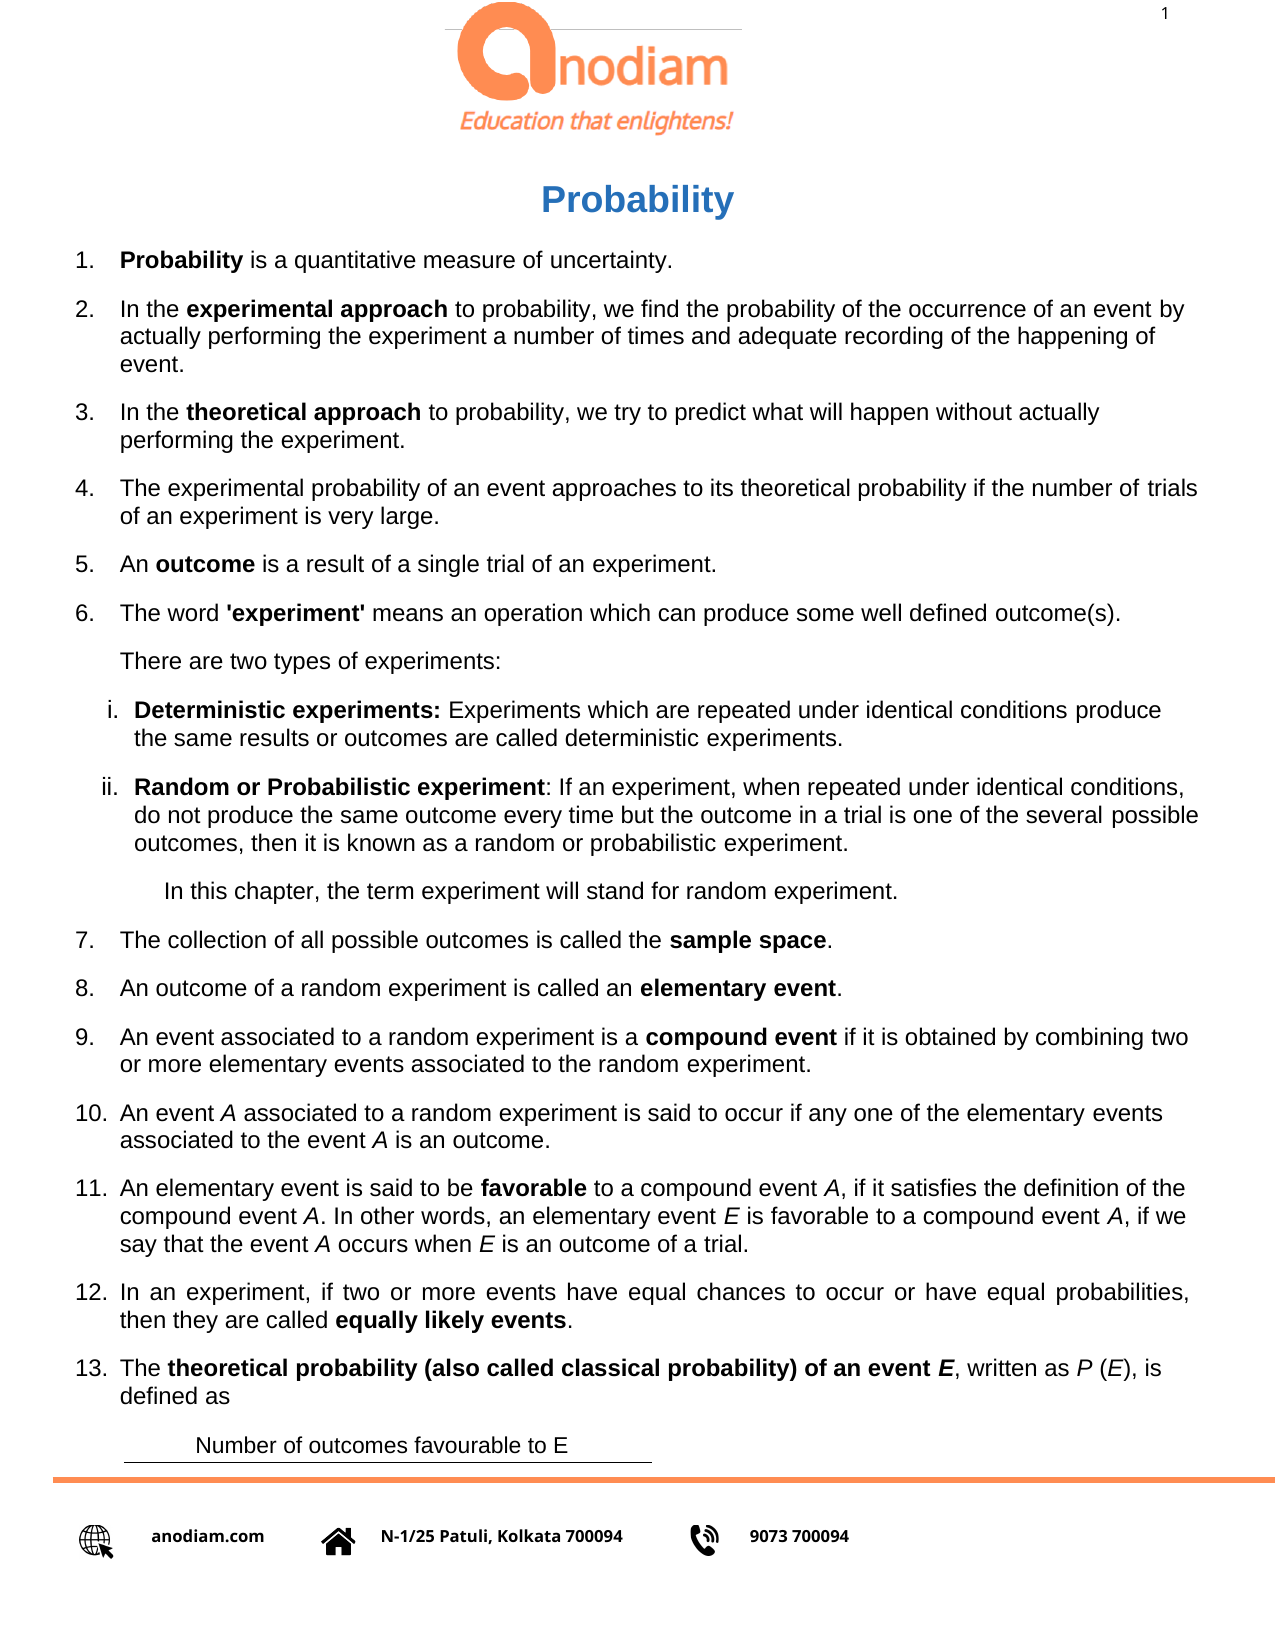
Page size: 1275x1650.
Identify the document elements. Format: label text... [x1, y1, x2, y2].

list In an experiment, if two or more events have equal chances to occur or have equal probabilities, then they are called equally likely events. [75, 1278, 1191, 1333]
list An outcome of a random experiment is called an elementary event. [75, 974, 1275, 1001]
picture [690, 1525, 719, 1556]
list An event associated to a random experiment is a compound event if it is obtained by combining two or more elementary events associated to the random experiment. [75, 1022, 1189, 1078]
list The collection of all possible outcomes is called the sample space. [75, 926, 1275, 953]
list In the theoretical approach to probability, we try to predict what will happen without actually performing the experiment. [75, 398, 1101, 453]
list The experimental probability of an event approaches to its theoretical probability if the number of trials of an experiment is very large. [75, 474, 1198, 529]
list In the experimental approach to probability, we find the probability of the occurrence of an event by actually performing the experiment a number of times and adequate recording of the happening of event. [75, 294, 1185, 377]
picture [321, 1525, 356, 1559]
list An elementary event is said to be favorable to a compound event A, if it satisfies the definition of the compound event A. In other words, an elementary event E is favorable to a compound event A, if we say that the event A occurs when E is an outcome of a trial. [75, 1174, 1187, 1257]
text Probability [539, 178, 737, 221]
picture [444, 2, 742, 141]
list The word 'experiment' means an operation which can produce some well defined outcome(s). There are two types of experiments: [75, 599, 1121, 674]
list Probability is a quantitative measure of uncertainty. [75, 246, 1275, 273]
list An event A associated to a random experiment is said to occur if any one of the elementary events associated to the event A is an outcome. [75, 1098, 1163, 1154]
list The theoretical probability (also called classical probability) of an event E, written as P (E), is defined as [75, 1354, 1162, 1409]
picture [79, 1525, 114, 1559]
list Deterministic experiments: Experiments which are repeated under identical conditions produce the same results or outcomes are called deterministic experiments. [107, 695, 1162, 752]
list Random or Probabilistic experiment: If an experiment, when repeated under identical conditions, do not produce the same outcome every time but the outcome in a trial is one of the several possible outcomes, then it is known as a random or probabilistic experiment. [101, 772, 1199, 856]
list An outcome is a result of a single trial of an experiment. [75, 550, 1275, 578]
text Number of outcomes favourable to E Number of all possible outcomes of the experiment [124, 1432, 648, 1458]
text In this chapter, the term experiment will stand for random experiment. [163, 877, 1275, 904]
